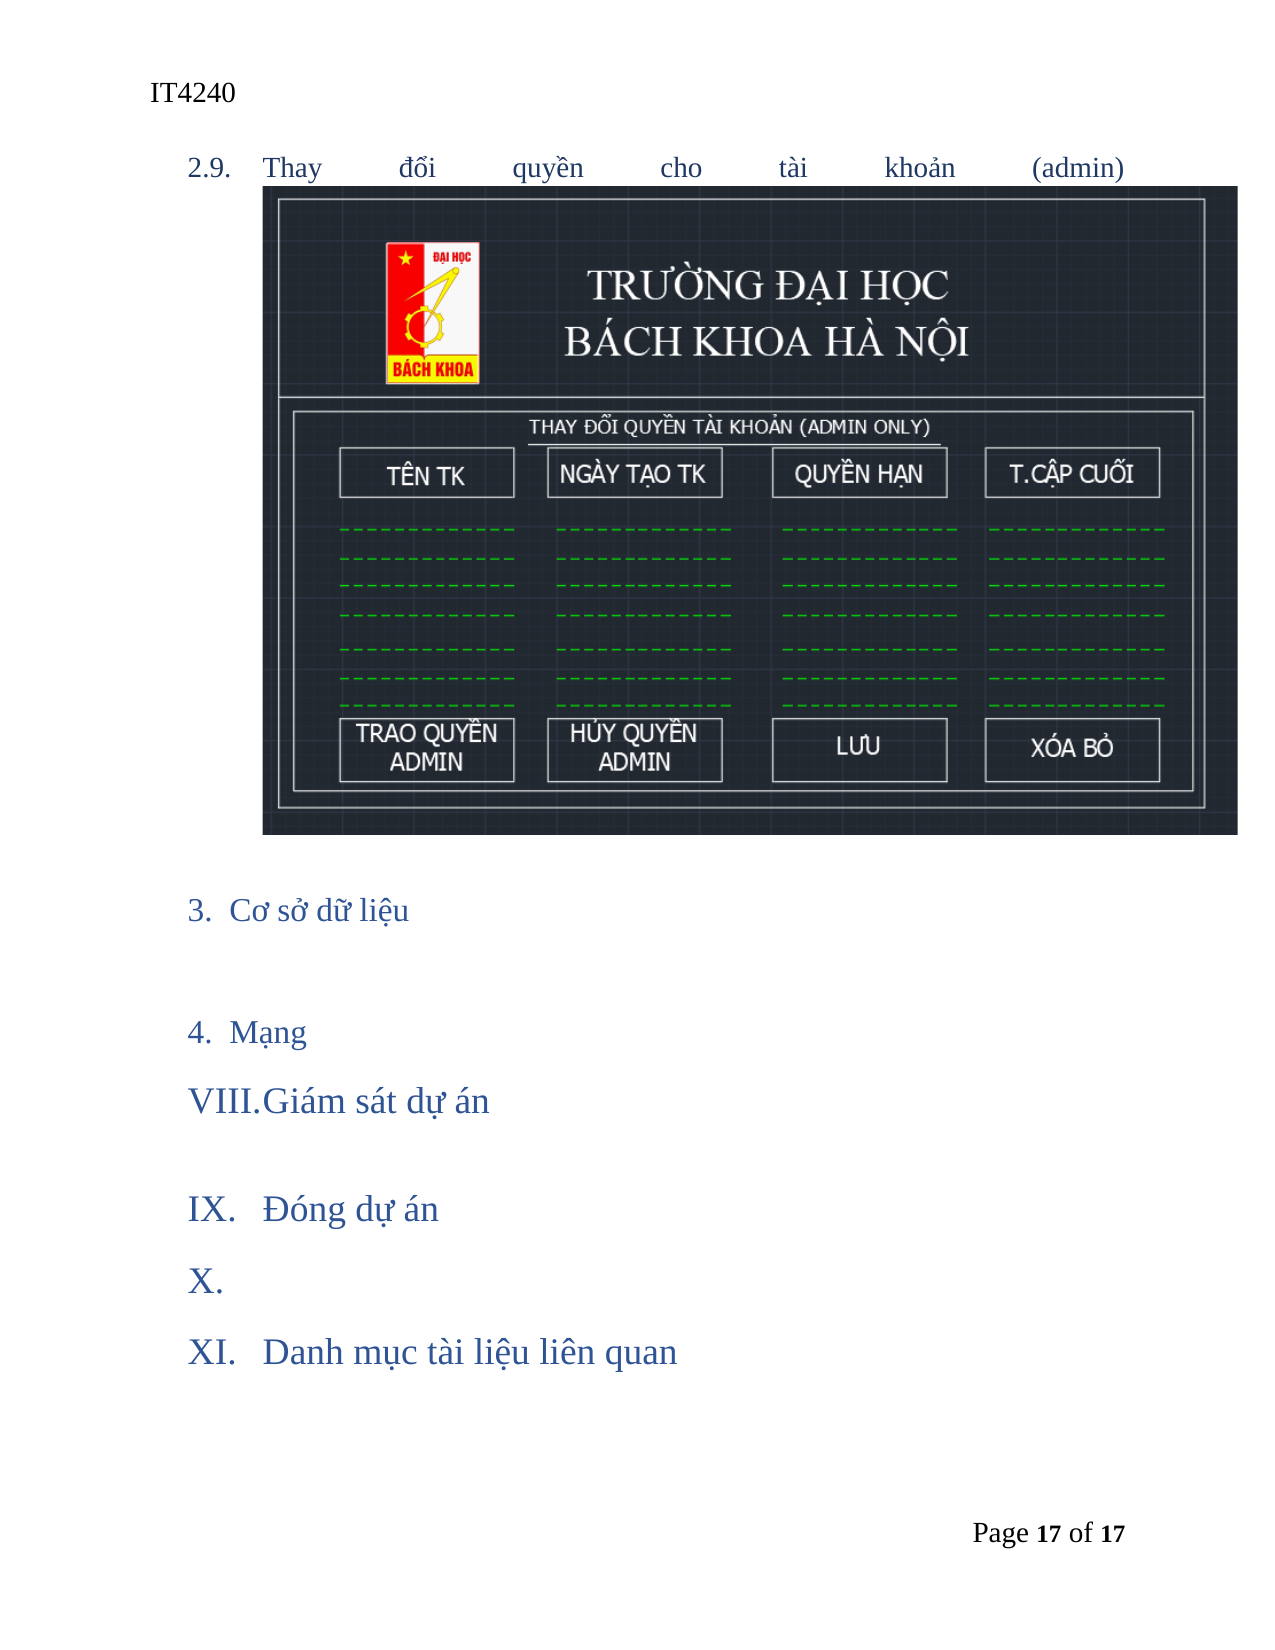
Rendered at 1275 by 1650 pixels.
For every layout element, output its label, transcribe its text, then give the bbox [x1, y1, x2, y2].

subtitle Giám sát dự án [187, 1079, 1125, 1122]
picture [262, 186, 1238, 835]
subtitle Mạng [187, 1013, 1125, 1051]
subtitle Cơ sở dữ liệu [187, 890, 1125, 928]
subtitle Danh mục tài liệu liên quan [187, 1330, 1125, 1373]
subtitle Đóng dự án [187, 1187, 1125, 1230]
